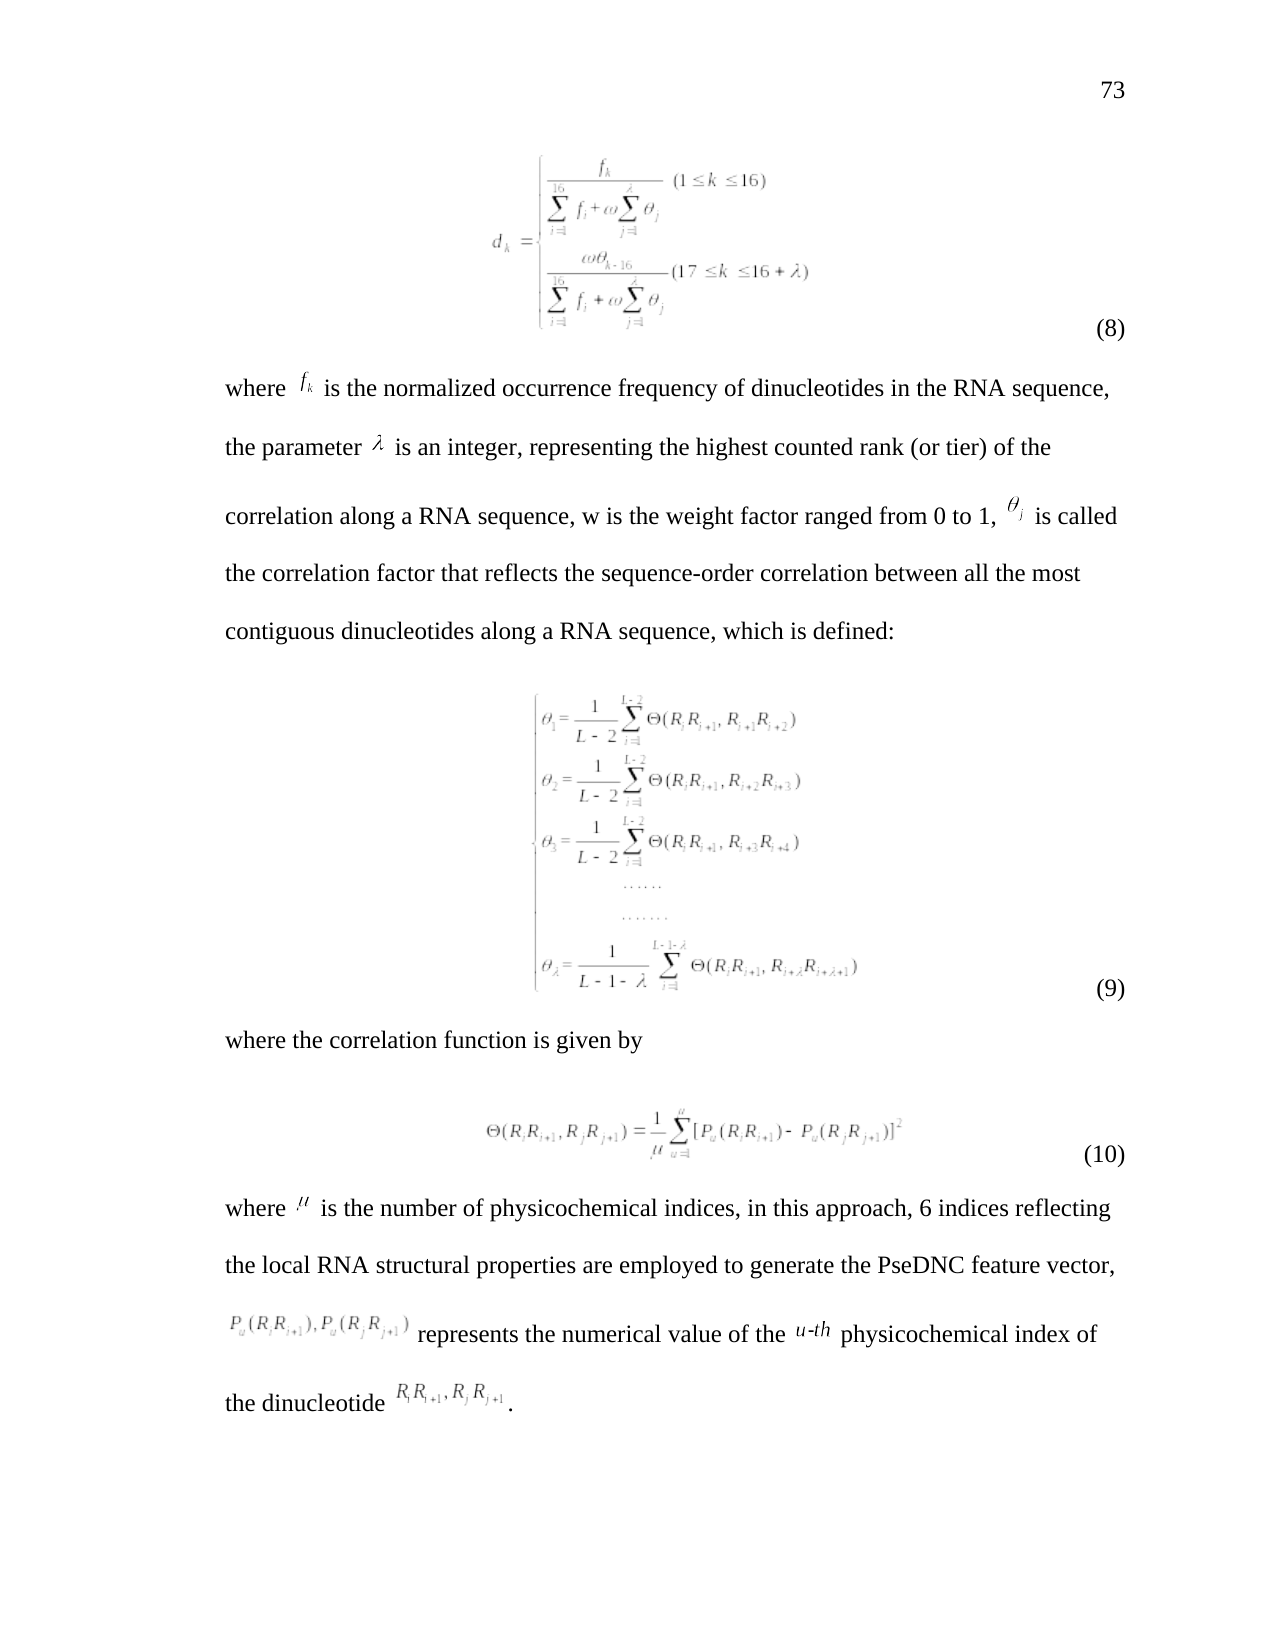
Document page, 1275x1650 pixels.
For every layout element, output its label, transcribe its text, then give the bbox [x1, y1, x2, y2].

text where the correlation function is given by [225, 1026, 1125, 1054]
text (8) [225, 150, 1125, 341]
text (9) [225, 690, 1125, 1002]
text where is the number of physicochemical indices, in this approach, 6 indices reflecting the local RNA structural properties are employed to generate the PseDNC feature vector, represents the numerical value of the physicochemical index of the dinucleotide . [225, 1191, 1125, 1416]
text (10) [225, 1100, 1125, 1168]
text where is the normalized occurrence frequency of dinucleotides in the RNA sequence, the parameter is an integer, representing the highest counted rank (or tier) of the correlation along a RNA sequence, w is the weight factor ranged from 0 to 1, is called the correlation factor that reflects the sequence-order correlation between all the most contiguous dinucleotides along a RNA sequence, which is defined: [225, 365, 1125, 644]
